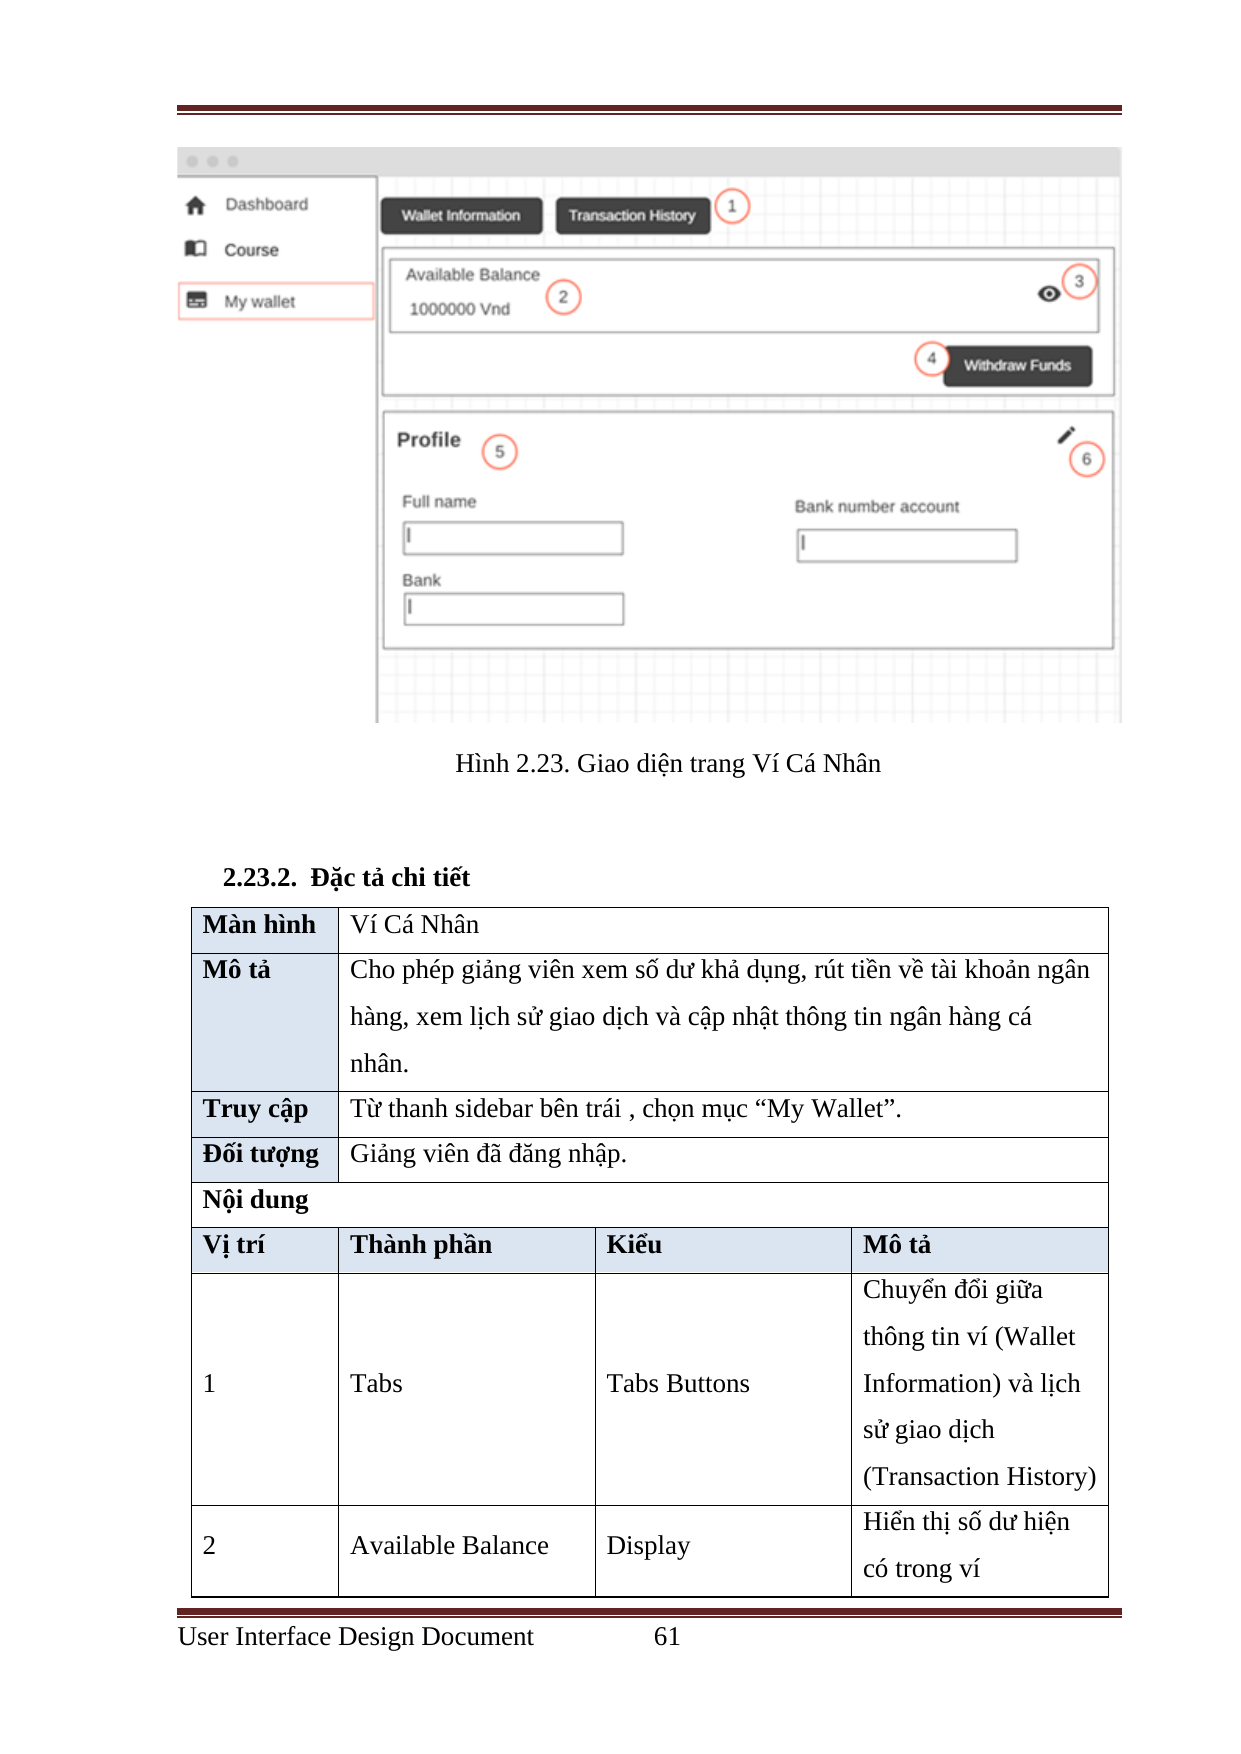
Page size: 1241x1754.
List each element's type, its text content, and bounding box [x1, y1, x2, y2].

table_cell Thành phần [339, 1228, 595, 1272]
table_header Ví Cá Nhân [339, 908, 1108, 953]
table_header Màn hình [192, 908, 338, 953]
picture [177, 147, 1123, 723]
table_cell Chuyển đổi giữa thông tin ví (Wallet Information) và lịch sử giao dịch (Transaction History) [852, 1274, 1108, 1504]
table_cell Vị trí [192, 1228, 338, 1272]
table_cell Tabs [339, 1274, 595, 1504]
list Đặc tả chi tiết [223, 861, 1122, 892]
table_cell Truy cập [192, 1092, 338, 1137]
table_cell Kiểu [596, 1228, 851, 1272]
table_cell Nội dung [192, 1183, 1108, 1227]
table_cell Mô tả [852, 1228, 1108, 1272]
table_cell 2 [192, 1506, 338, 1596]
table_cell Mô tả [192, 954, 338, 1091]
table_cell 1 [192, 1274, 338, 1504]
list Hình 2.23. Giao diện trang Ví Cá Nhân [215, 747, 1122, 779]
table_cell Hiển thị số dư hiện có trong ví [852, 1506, 1108, 1596]
table_cell Từ thanh sidebar bên trái , chọn mục “My Wallet”. [339, 1092, 1108, 1137]
table_cell Giảng viên đã đăng nhập. [339, 1138, 1108, 1182]
table_cell Tabs Buttons [596, 1274, 851, 1504]
table_cell Available Balance [339, 1506, 595, 1596]
table_cell Đối tượng [192, 1138, 338, 1182]
table_cell Cho phép giảng viên xem số dư khả dụng, rút tiền về tài khoản ngân hàng, xem lịch sử giao dịch và cập nhật thông tin ngân hàng cá nhân. [339, 954, 1108, 1091]
table_cell Display [596, 1506, 851, 1596]
